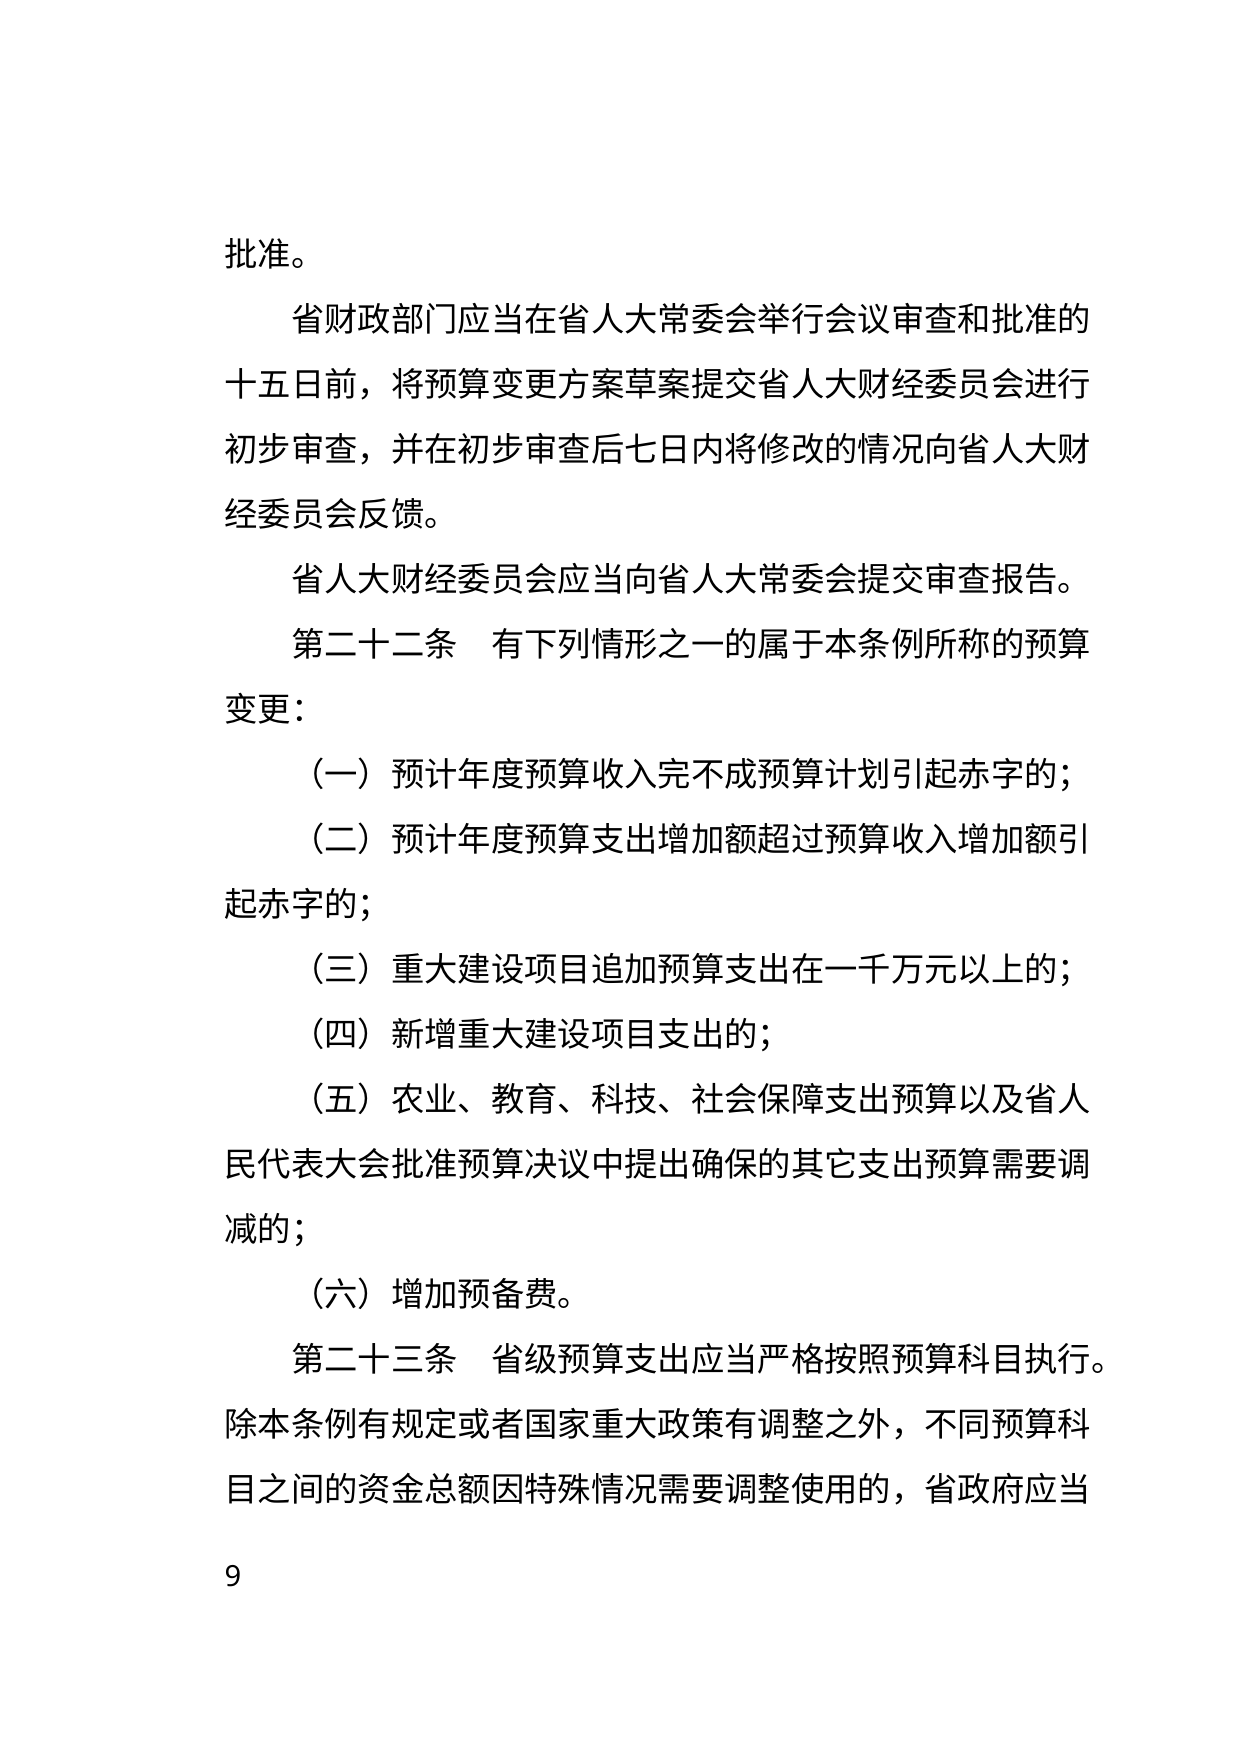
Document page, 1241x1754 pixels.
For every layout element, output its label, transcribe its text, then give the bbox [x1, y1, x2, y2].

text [224, 1324, 1093, 1519]
text （五）农业、教育、科技、社会保障支出预算以及省人民代表大会批准预算决议中提出确保的其它支出预算需要调减的； [224, 1064, 1093, 1259]
text （三）重大建设项目追加预算支出在一千万元以上的； [224, 934, 1093, 999]
text （二）预计年度预算支出增加额超过预算收入增加额引起赤字的； [224, 804, 1093, 934]
text （四）新增重大建设项目支出的； [224, 999, 1093, 1064]
text 省财政部门应当在省人大常委会举行会议审查和批准的十五日前，将预算变更方案草案提交省人大财经委员会进行初步审查，并在初步审查后七日内将修改的情况向省人大财经委员会反馈。 [224, 284, 1093, 544]
text （六）增加预备费。 [224, 1259, 1093, 1324]
text 第二十二条 有下列情形之一的属于本条例所称的预算变更： [224, 609, 1093, 739]
text （一）预计年度预算收入完不成预算计划引起赤字的； [224, 739, 1093, 804]
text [224, 219, 1093, 284]
text 省人大财经委员会应当向省人大常委会提交审查报告。 [224, 544, 1093, 609]
